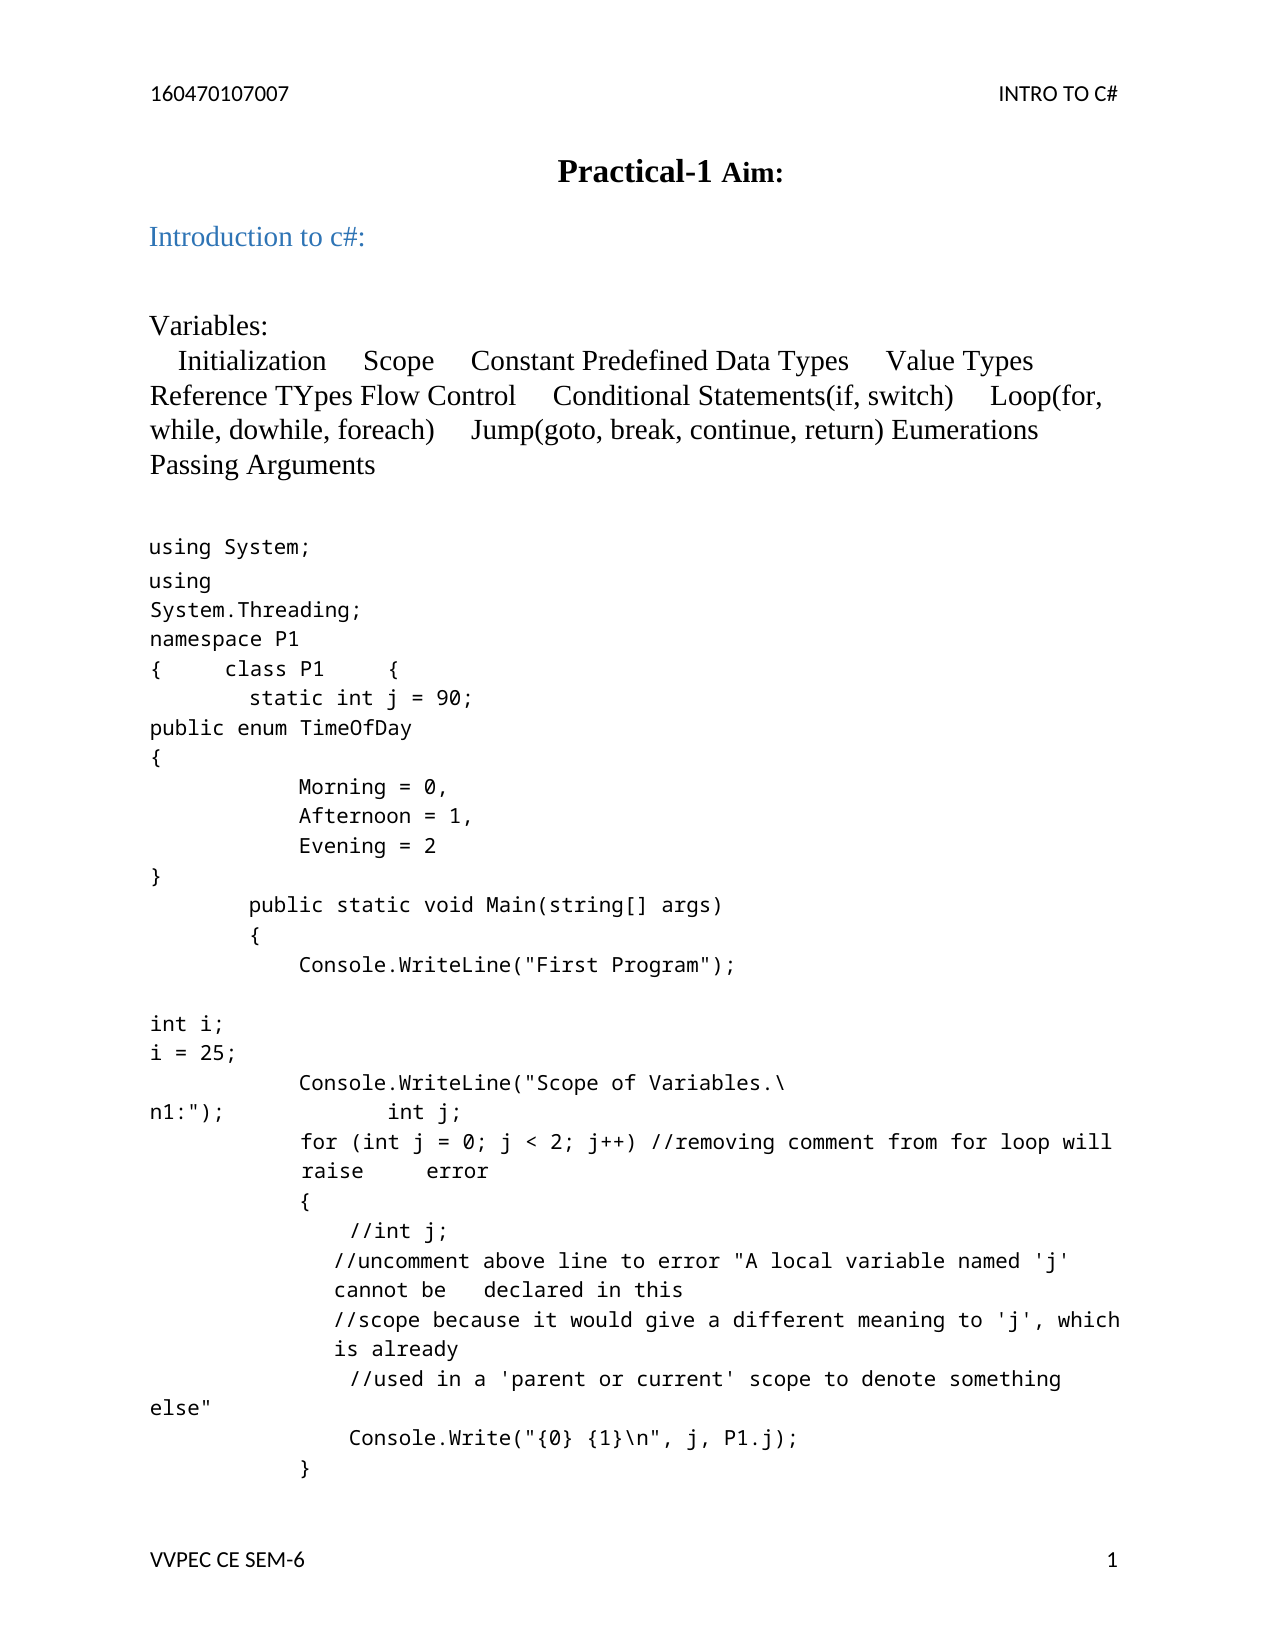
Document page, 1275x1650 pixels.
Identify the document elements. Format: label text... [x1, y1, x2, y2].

text static int j = 90; public enum TimeOfDay { [148, 683, 505, 771]
text public static void Main(string[] args) [148, 891, 1123, 919]
subtitle Introduction to c#: [148, 219, 1123, 253]
text Console.WriteLine("Scope of Variables.\n1:"); int j; [148, 1068, 849, 1126]
text Afternoon = 1, [148, 802, 1123, 830]
subtitle Initialization Scope Constant Predefined Data Types Value Types Reference TYpes Flow Control Conditional Statements(if, switch) Loop(for, while, dowhile, foreach) Jump(goto, break, continue, return) Eumerations Passing Arguments [148, 343, 1123, 481]
text //uncomment above line to error "A local variable named 'j' cannot be declared in this [333, 1246, 1123, 1304]
text using System.Threading; namespace P1 { class P1 { [148, 566, 413, 682]
text int i; i = 25; [148, 980, 368, 1067]
text for (int j = 0; j < 2; j++) //removing comment from for loop will raise error [300, 1127, 1123, 1185]
text //scope because it would give a different meaning to 'j', which is already [333, 1305, 1123, 1363]
text Evening = 2 } [148, 831, 436, 889]
text //used in a 'parent or current' scope to denote something else" [148, 1364, 1123, 1422]
text using System; [148, 532, 1123, 560]
text } [148, 1453, 1123, 1481]
text Morning = 0, [148, 772, 1123, 800]
text { [148, 920, 1123, 949]
text Console.Write("{0} {1}\n", j, P1.j); [148, 1423, 1123, 1452]
text //int j; [148, 1216, 1123, 1244]
text Variables: [148, 308, 1123, 341]
text Console.WriteLine("First Program"); [148, 950, 1123, 978]
text { [148, 1186, 1123, 1215]
text Practical-1 Aim: [148, 151, 784, 190]
